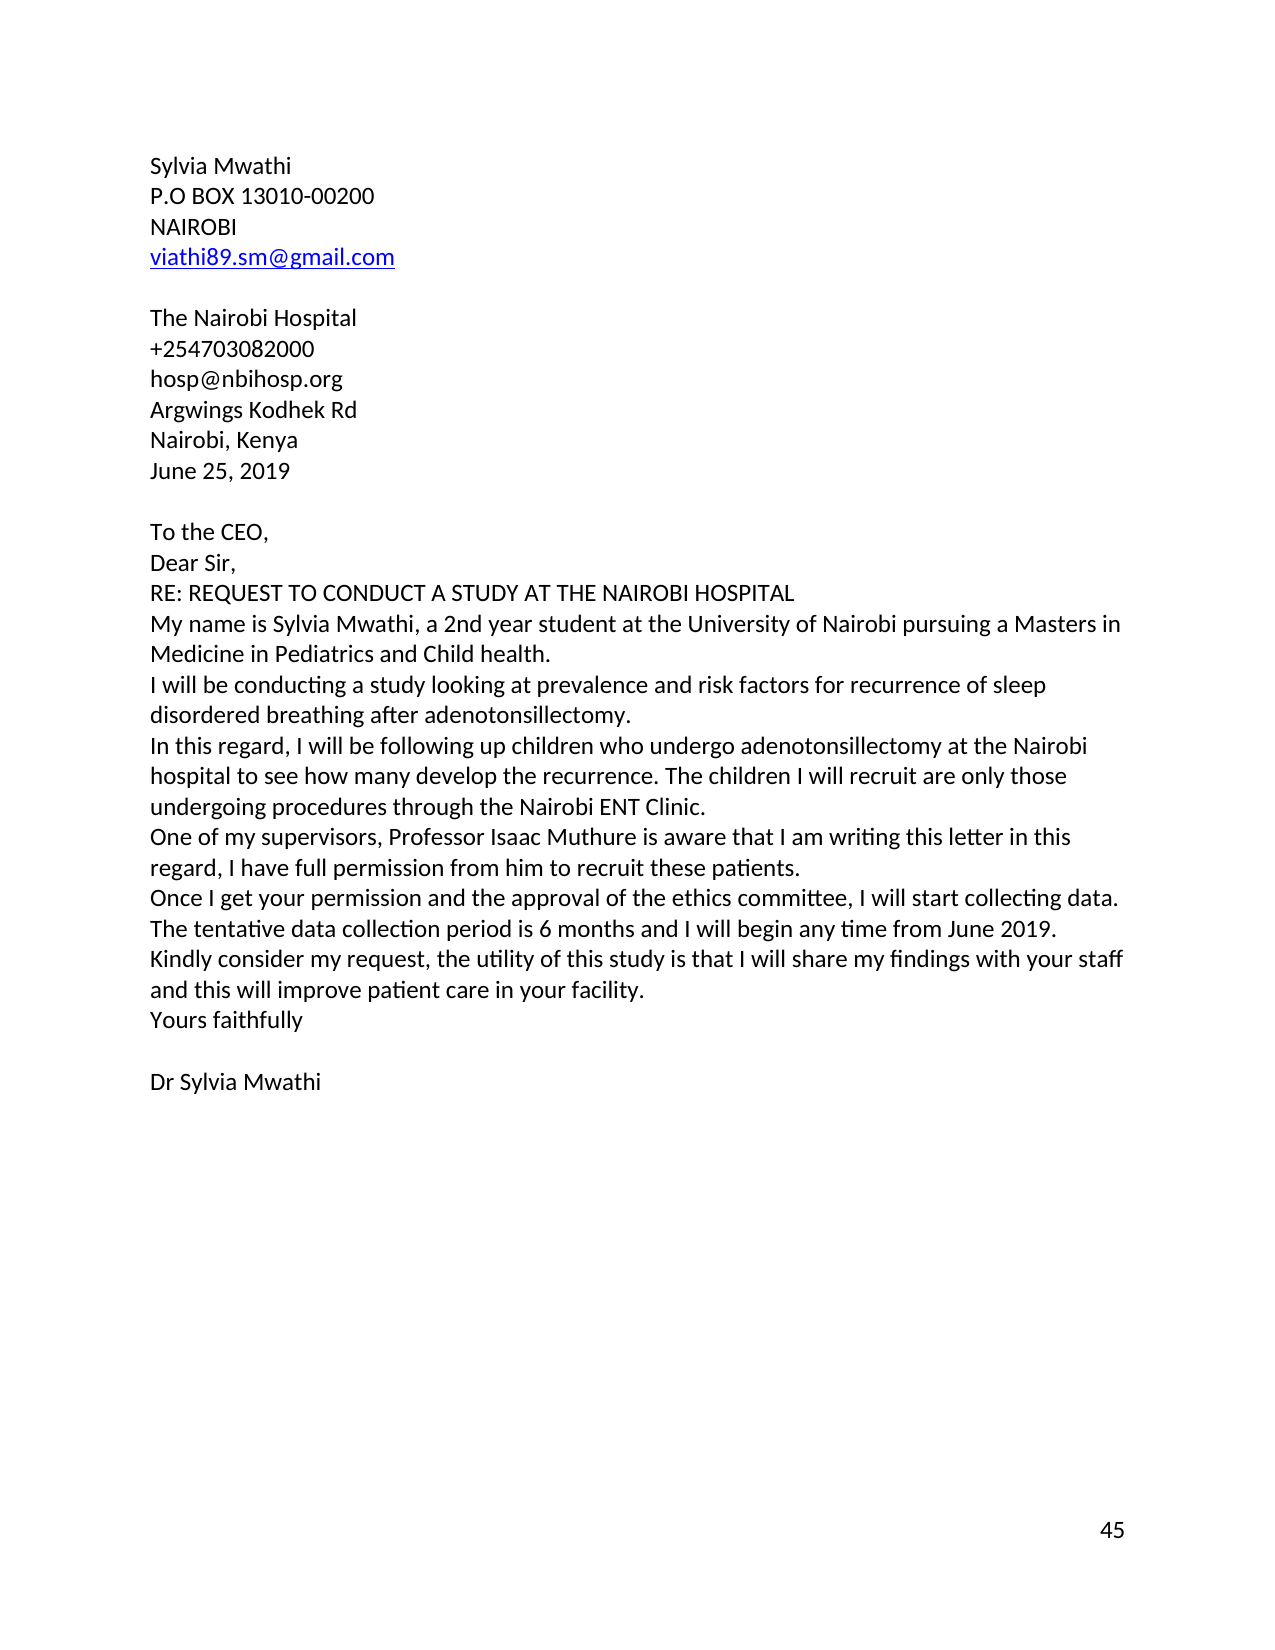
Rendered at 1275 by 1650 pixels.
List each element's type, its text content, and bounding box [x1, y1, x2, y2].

text viathi89.sm@gmail.com [150, 242, 1125, 272]
text Once I get your permission and the approval of the ethics committee, I will start collecting data. [150, 882, 1125, 913]
text Sylvia Mwathi [150, 150, 1125, 181]
text hosp@nbihosp.org [150, 364, 1125, 394]
text In this regard, I will be following up children who undergo adenotonsillectomy at the Nairobi hospital to see how many develop the recurrence. The children I will recruit are only those undergoing procedures through the Nairobi ENT Clinic. [150, 730, 1125, 821]
text P.O BOX 13010-00200 [150, 181, 1125, 211]
text NAIROBI [150, 211, 1125, 242]
text Dear Sir, [150, 547, 1125, 577]
text One of my supervisors, Professor Isaac Muthure is aware that I am writing this letter in this regard, I have full permission from him to recruit these patients. [150, 821, 1125, 882]
text Argwings Kodhek Rd [150, 394, 1125, 425]
text Kindly consider my request, the utility of this study is that I will share my findings with your staff and this will improve patient care in your facility. [150, 943, 1125, 1004]
text Yours faithfully [150, 1004, 1125, 1035]
text Dr Sylvia Mwathi [150, 1066, 1125, 1096]
text I will be conducting a study looking at prevalence and risk factors for recurrence of sleep disordered breathing after adenotonsillectomy. [150, 669, 1125, 730]
text To the CEO, [150, 516, 1125, 547]
text RE: REQUEST TO CONDUCT A STUDY AT THE NAIROBI HOSPITAL [150, 577, 1125, 608]
text Nairobi, Kenya [150, 425, 1125, 455]
text June 25, 2019 [150, 455, 1125, 486]
text The Nairobi Hospital [150, 303, 1125, 333]
text +254703082000 [150, 333, 1125, 364]
text My name is Sylvia Mwathi, a 2nd year student at the University of Nairobi pursuing a Masters in Medicine in Pediatrics and Child health. [150, 608, 1125, 669]
text The tentative data collection period is 6 months and I will begin any time from June 2019. [150, 913, 1125, 943]
